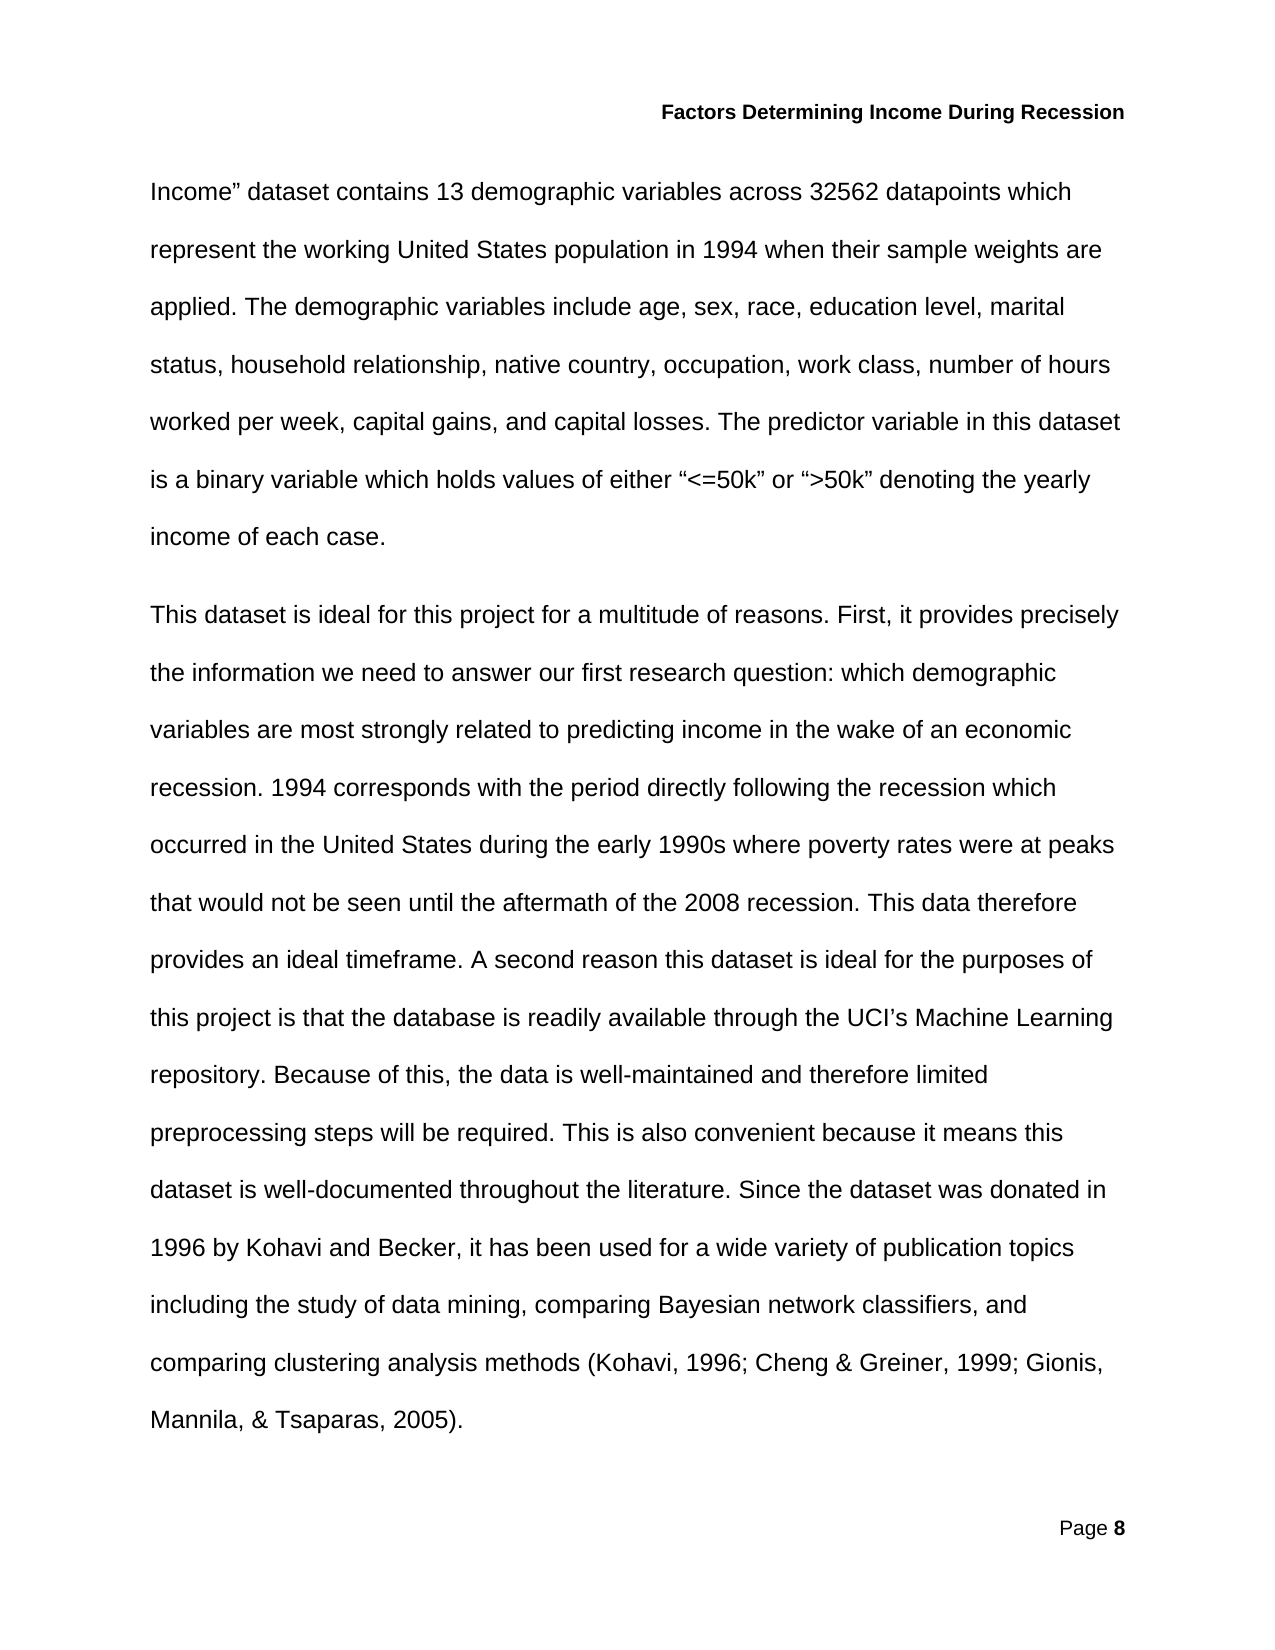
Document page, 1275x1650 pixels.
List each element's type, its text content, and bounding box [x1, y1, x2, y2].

text This dataset is ideal for this project for a multitude of reasons. First, it provides precisely the information we need to answer our first research question: which demographic variables are most strongly related to predicting income in the wake of an economic recession. 1994 corresponds with the period directly following the recession which occurred in the United States during the early 1990s where poverty rates were at peaks that would not be seen until the aftermath of the 2008 recession. This data therefore provides an ideal timeframe. A second reason this dataset is ideal for the purposes of this project is that the database is readily available through the UCI’s Machine Learning repository. Because of this, the data is well-maintained and therefore limited preprocessing steps will be required. This is also convenient because it means this dataset is well-documented throughout the literature. Since the dataset was donated in 1996 by Kohavi and Becker, it has been used for a wide variety of publication topics including the study of data mining, comparing Bayesian network classifiers, and comparing clustering analysis methods (Kohavi, 1996; Cheng & Greiner, 1999; Gionis, Mannila, & Tsaparas, 2005). [150, 601, 1125, 1434]
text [150, 177, 1125, 551]
